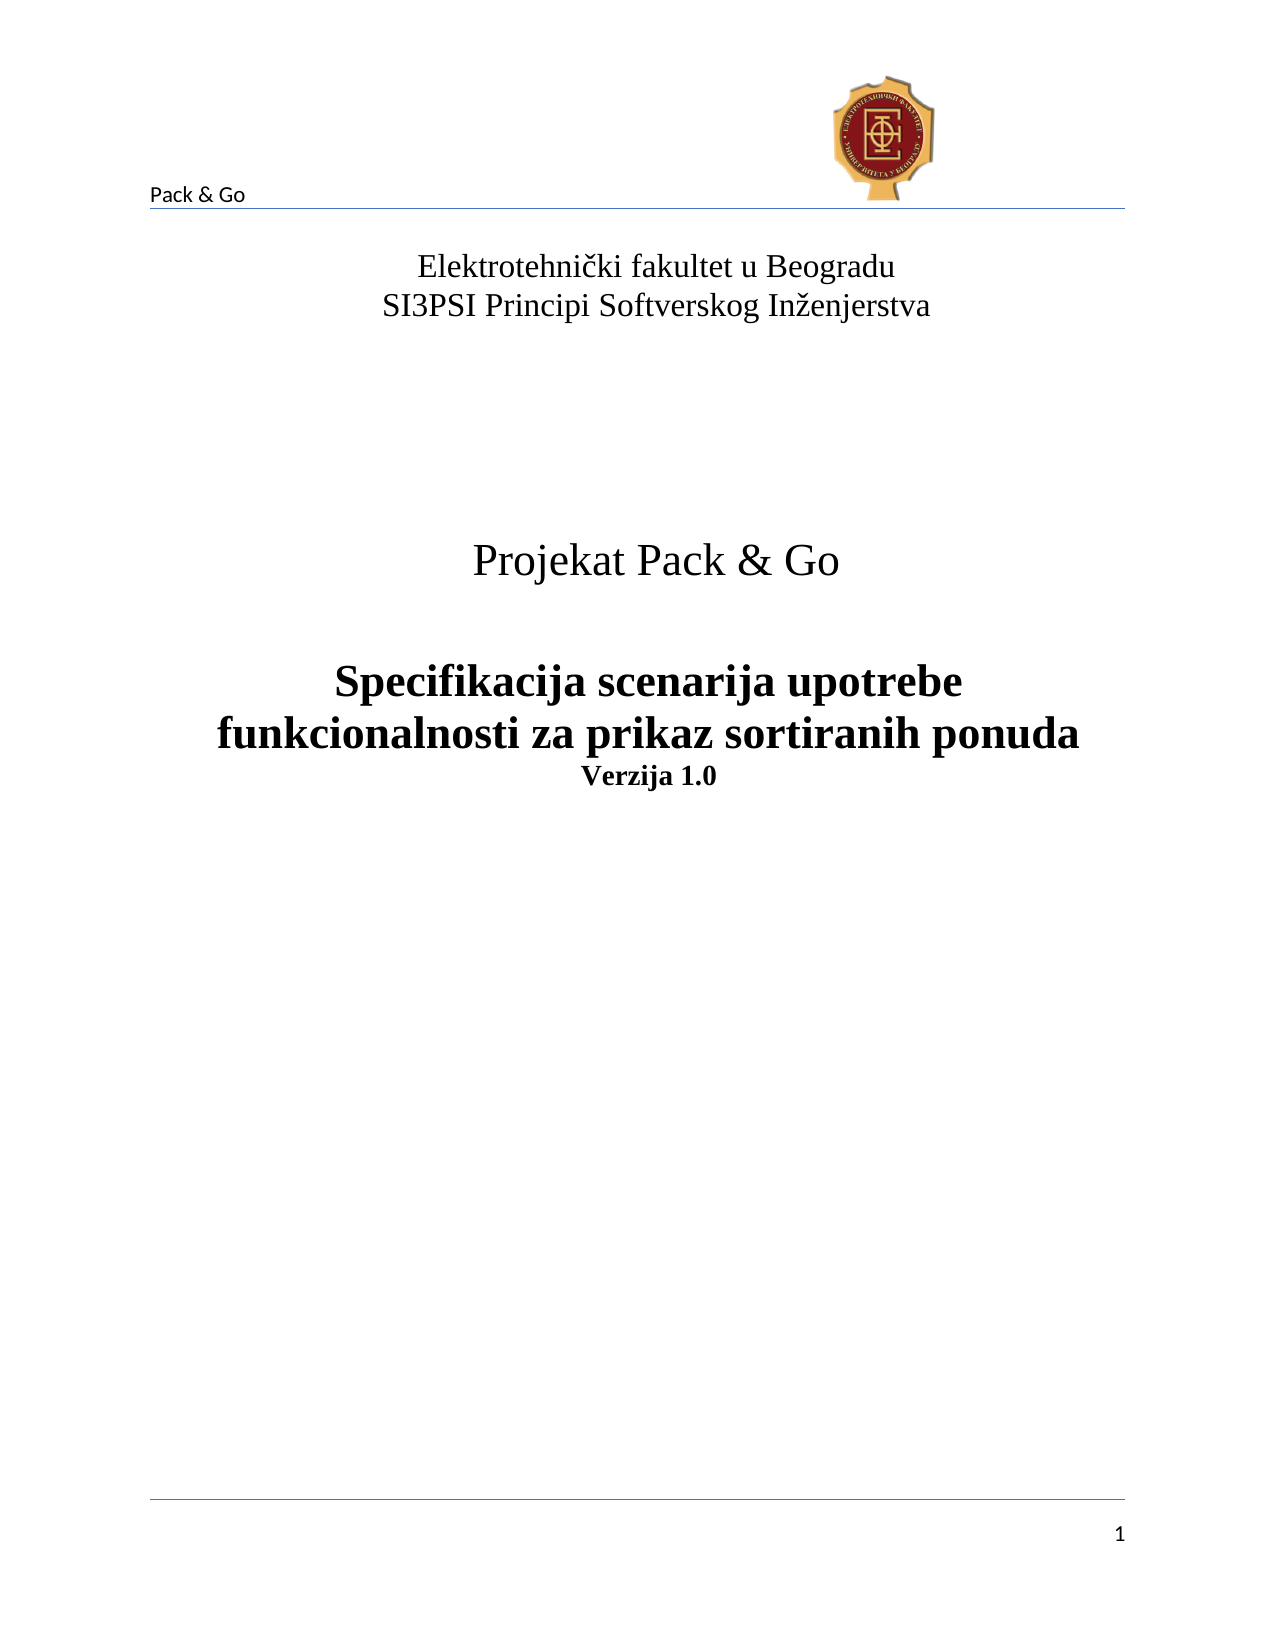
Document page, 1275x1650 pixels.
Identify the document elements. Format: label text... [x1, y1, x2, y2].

list Specifikacija scenarija upotrebe funkcionalnosti za prikaz sortiranih ponuda [187, 653, 1109, 758]
list Verzija 1.0 [187, 758, 1109, 792]
picture [825, 75, 940, 203]
list Projekat Pack & Go [187, 532, 1125, 585]
list Elektrotehnički fakultet u Beogradu [187, 247, 1125, 285]
list SI3PSI Principi Softverskog Inženjerstva [187, 285, 1125, 323]
